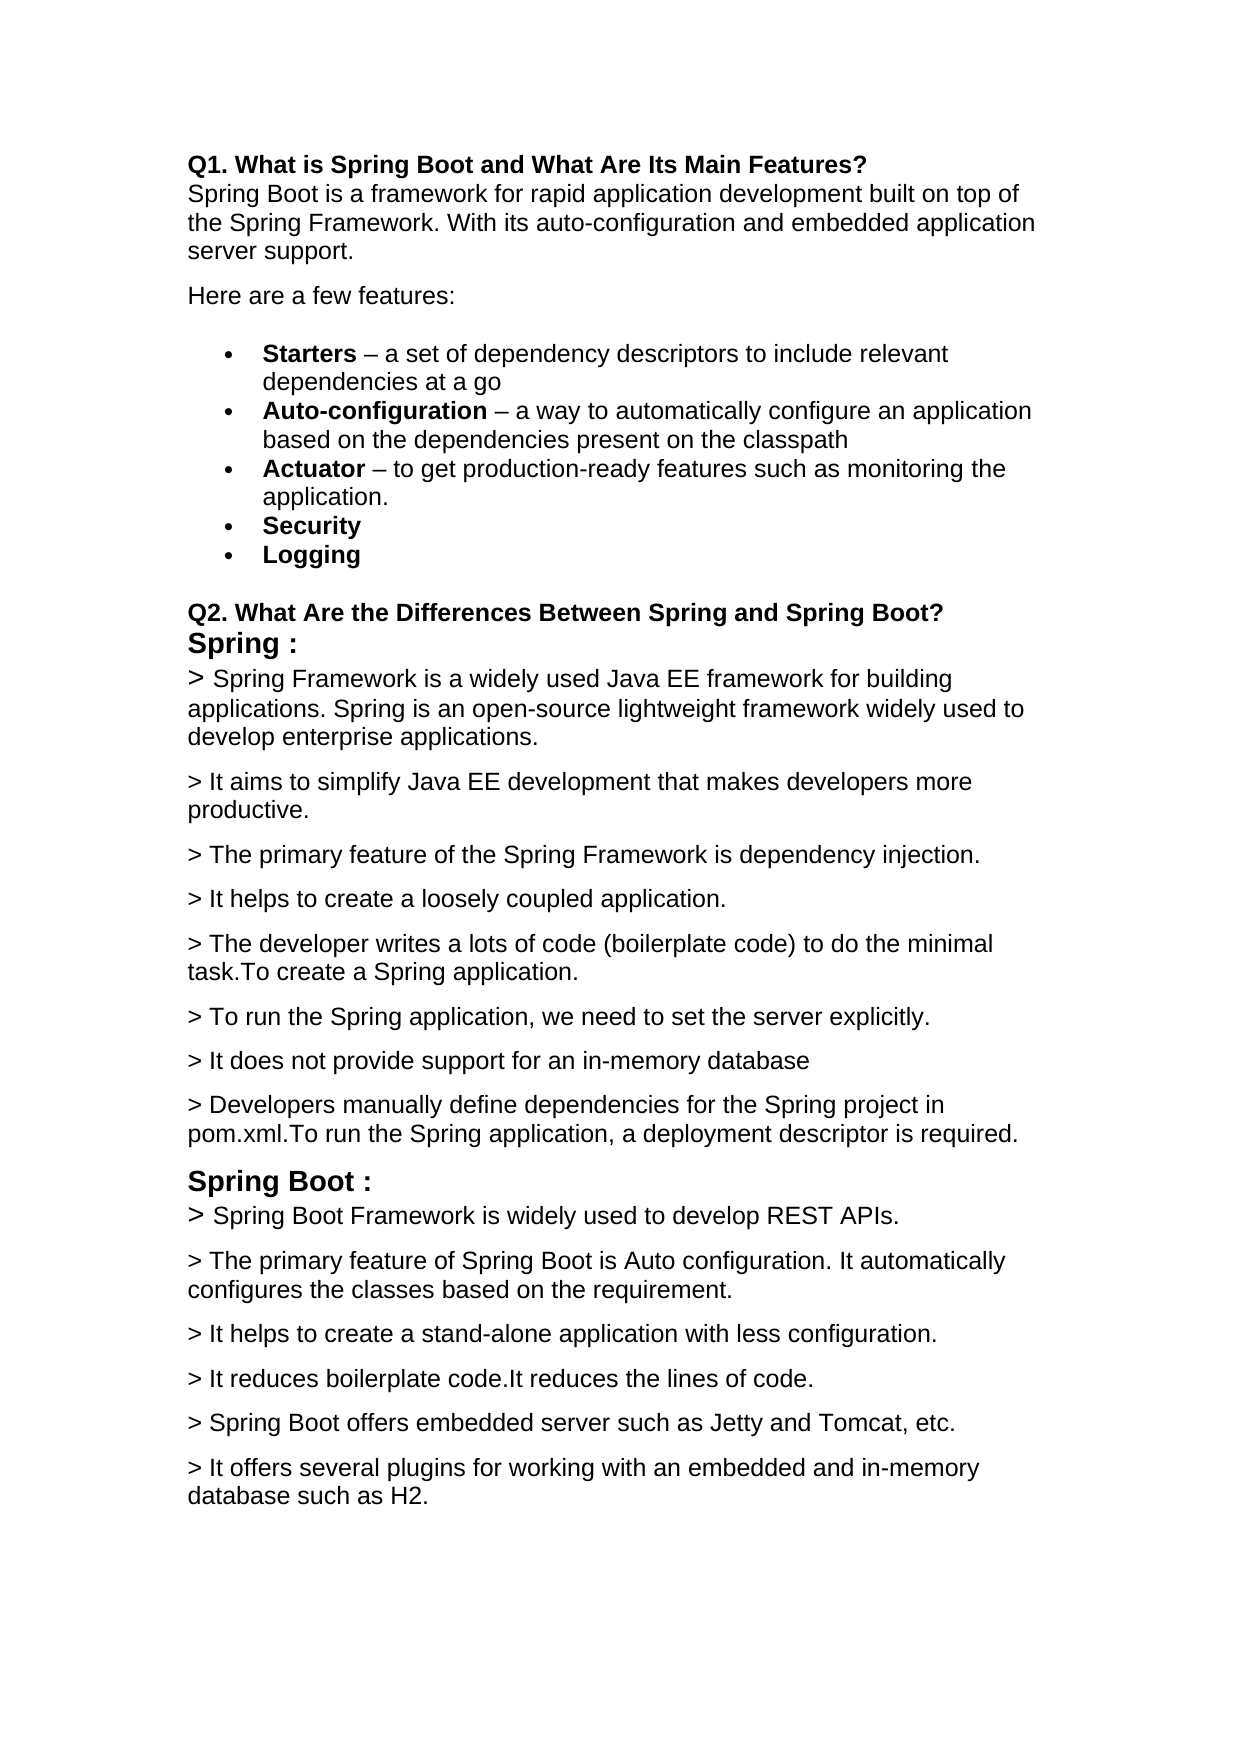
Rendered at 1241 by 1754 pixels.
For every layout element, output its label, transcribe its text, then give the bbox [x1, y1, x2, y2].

text Q1. What is Spring Boot and What Are Its Main Features? [187, 150, 1053, 179]
text > Spring Boot offers embedded server such as Jetty and Tomcat, etc. [187, 1408, 1053, 1437]
text Spring : [187, 626, 1053, 660]
text > The primary feature of the Spring Framework is dependency injection. [187, 840, 1053, 868]
list Logging [225, 540, 1053, 568]
list Security [225, 511, 1053, 540]
text Spring Boot : [187, 1163, 1053, 1197]
list Actuator – to get production-ready features such as monitoring the application. [225, 453, 1053, 511]
text > It reduces boilerplate code.It reduces the lines of code. [187, 1364, 1053, 1392]
text > Spring Boot Framework is widely used to develop REST APIs. [187, 1197, 1053, 1231]
list Auto-configuration – a way to automatically configure an application based on the dependencies present on the classpath [225, 396, 1053, 453]
text > It helps to create a stand-alone application with less configuration. [187, 1319, 1053, 1348]
text > Spring Framework is a widely used Java EE framework for building applications. Spring is an open-source lightweight framework widely used to develop enterprise applications. [187, 660, 1053, 751]
text > The primary feature of Spring Boot is Auto configuration. It automatically configures the classes based on the requirement. [187, 1246, 1053, 1304]
text > It does not provide support for an in-memory database [187, 1046, 1053, 1075]
text > It offers several plugins for working with an embedded and in-memory database such as H2. [187, 1452, 1053, 1510]
text Spring Boot is a framework for rapid application development built on top of the Spring Framework. With its auto-configuration and embedded application server support. [187, 179, 1053, 265]
text > To run the Spring application, we need to set the server explicitly. [187, 1002, 1053, 1030]
list Starters – a set of dependency descriptors to include relevant dependencies at a go [225, 338, 1053, 396]
text > Developers manually define dependencies for the Spring project in pom.xml.To run the Spring application, a deployment descriptor is required. [187, 1090, 1053, 1148]
text Q2. What Are the Differences Between Spring and Spring Boot? [187, 598, 1053, 626]
text > It aims to simplify Java EE development that makes developers more productive. [187, 767, 1053, 824]
text > It helps to create a loosely coupled application. [187, 884, 1053, 913]
text Here are a few features: [187, 281, 1053, 309]
text > The developer writes a lots of code (boilerplate code) to do the minimal task.To create a Spring application. [187, 928, 1053, 986]
